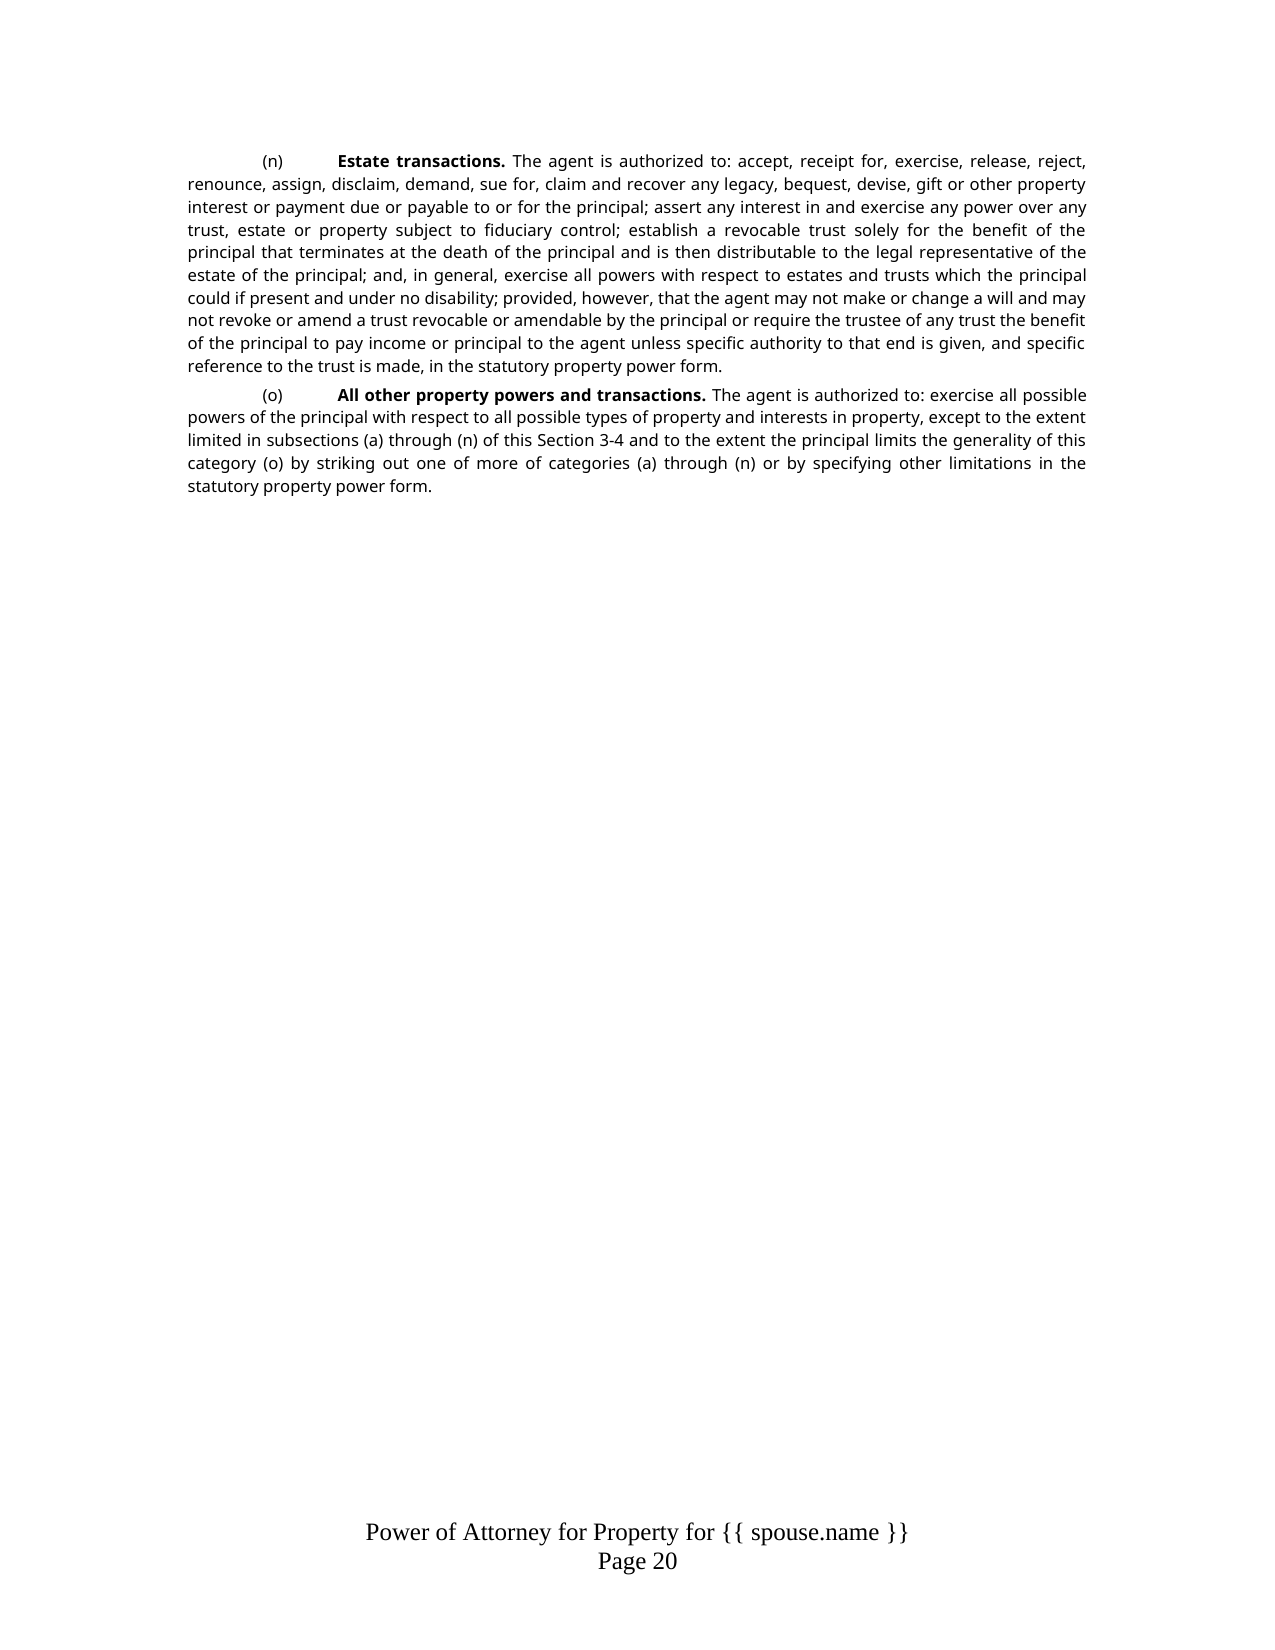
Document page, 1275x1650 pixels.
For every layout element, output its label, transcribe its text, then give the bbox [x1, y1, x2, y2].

text (n) Estate transactions. The agent is authorized to: accept, receipt for, exercise, release, reject, renounce, assign, disclaim, demand, sue for, claim and recover any legacy, bequest, devise, gift or other property interest or payment due or payable to or for the principal; assert any interest in and exercise any power over any trust, estate or property subject to fiduciary control; establish a revocable trust solely for the benefit of the principal that terminates at the death of the principal and is then distributable to the legal representative of the estate of the principal; and, in general, exercise all powers with respect to estates and trusts which the principal could if present and under no disability; provided, however, that the agent may not make or change a will and may not revoke or amend a trust revocable or amendable by the principal or require the trustee of any trust the benefit of the principal to pay income or principal to the agent unless specific authority to that end is given, and specific reference to the trust is made, in the statutory property power form. [187, 150, 1087, 377]
text (o) All other property powers and transactions. The agent is authorized to: exercise all possible powers of the principal with respect to all possible types of property and interests in property, except to the extent limited in subsections (a) through (n) of this Section 3-4 and to the extent the principal limits the generality of this category (o) by striking out one of more of categories (a) through (n) or by specifying other limitations in the statutory property power form. [187, 383, 1087, 497]
